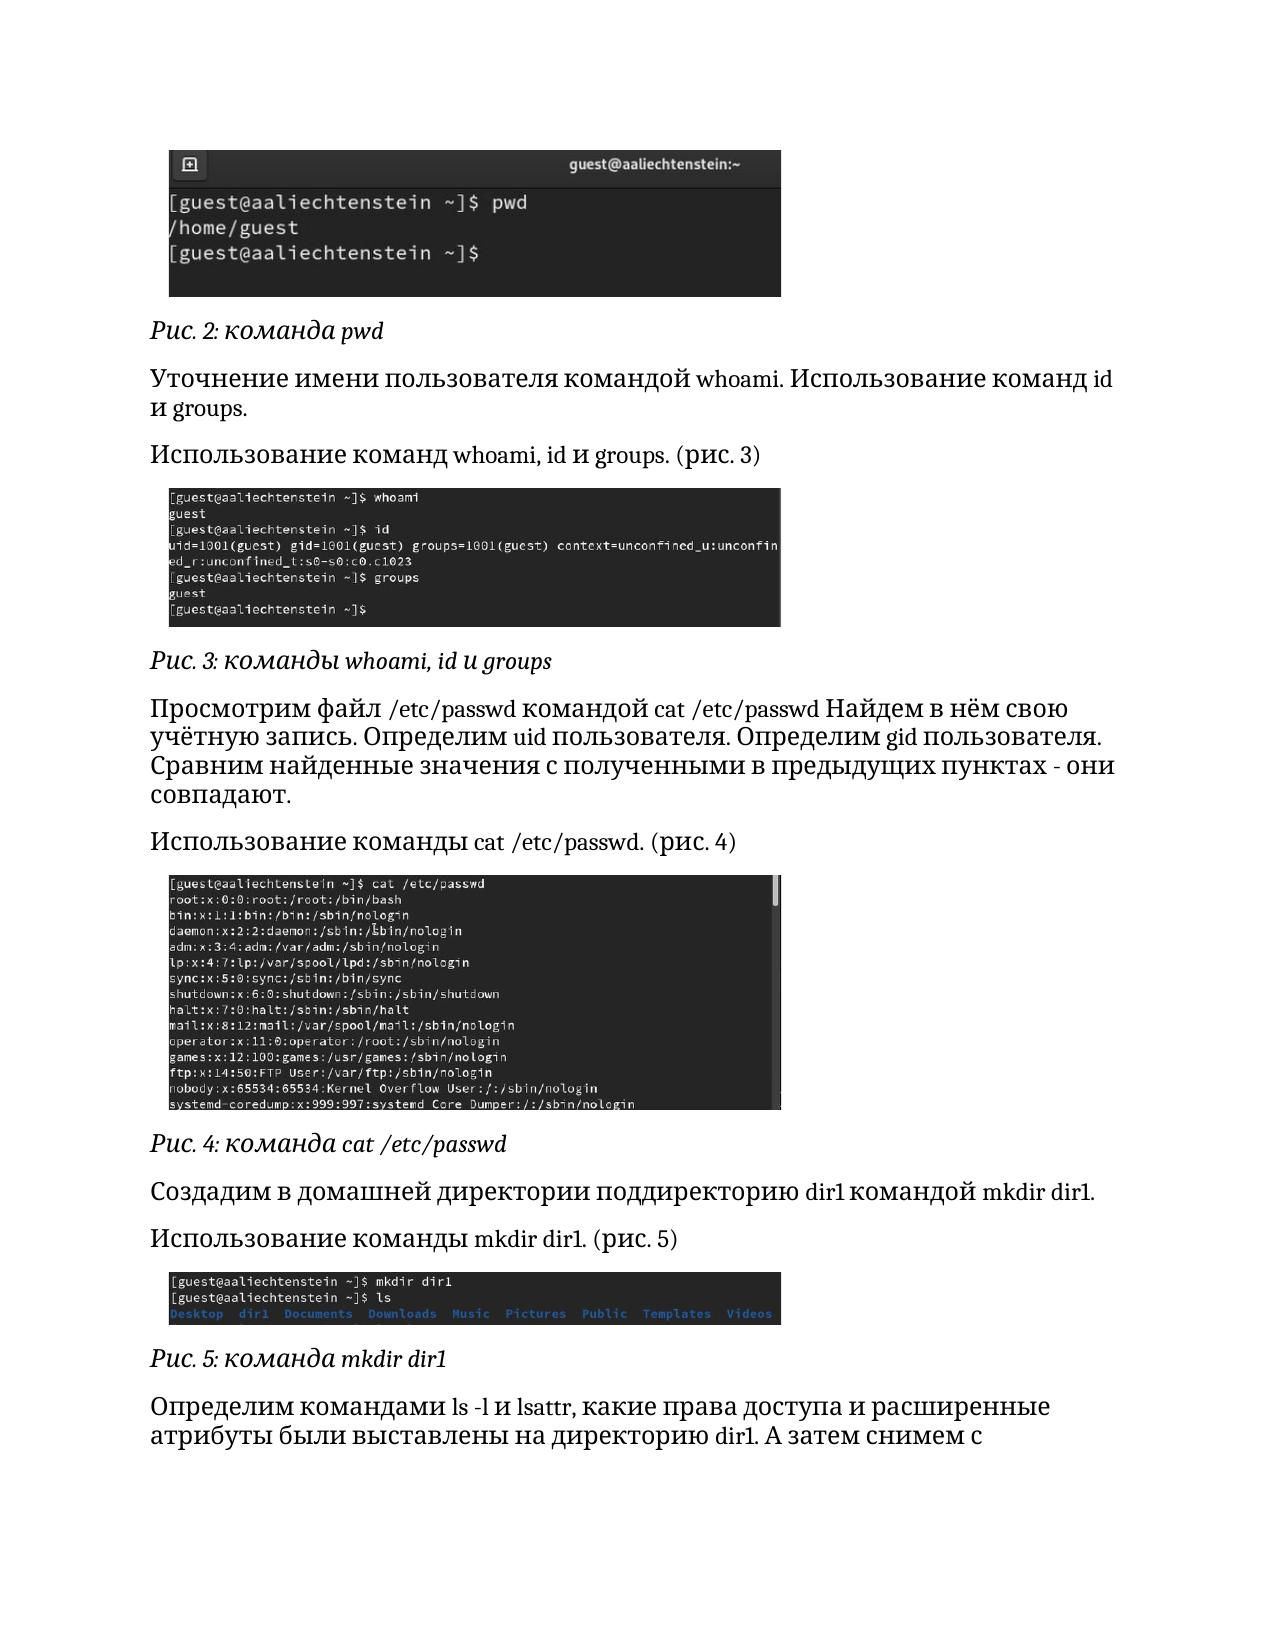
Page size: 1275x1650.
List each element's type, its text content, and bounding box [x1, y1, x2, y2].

text Рис. 5: команда mkdir dir1 [150, 1345, 1125, 1374]
picture [168, 1272, 782, 1325]
text Рис. 2: команда pwd [150, 317, 1125, 346]
picture [168, 875, 782, 1110]
text Просмотрим файл /etc/passwd командой cat /etc/passwd Найдем в нём свою учётную запись. Определим uid пользователя. Определим gid пользователя. Сравним найденные значения с полученными в предыдущих пунктах - они совпадают. [150, 694, 1125, 809]
text Использование команды cat /etc/passwd. (рис. 4) [150, 828, 1125, 857]
text Использование команды mkdir dir1. (рис. 5) [150, 1225, 1125, 1254]
text Рис. 3: команды whoami, id и groups [150, 647, 1125, 676]
picture [168, 488, 782, 627]
text Использование команд whoami, id и groups. (рис. 3) [150, 441, 1125, 470]
picture [168, 150, 782, 297]
text Создадим в домашней директории поддиректорию dir1 командой mkdir dir1. [150, 1178, 1125, 1206]
text Рис. 4: команда cat /etc/passwd [150, 1130, 1125, 1159]
text Уточнение имени пользователя командой whoami. Использование команд id и groups. [150, 365, 1125, 422]
